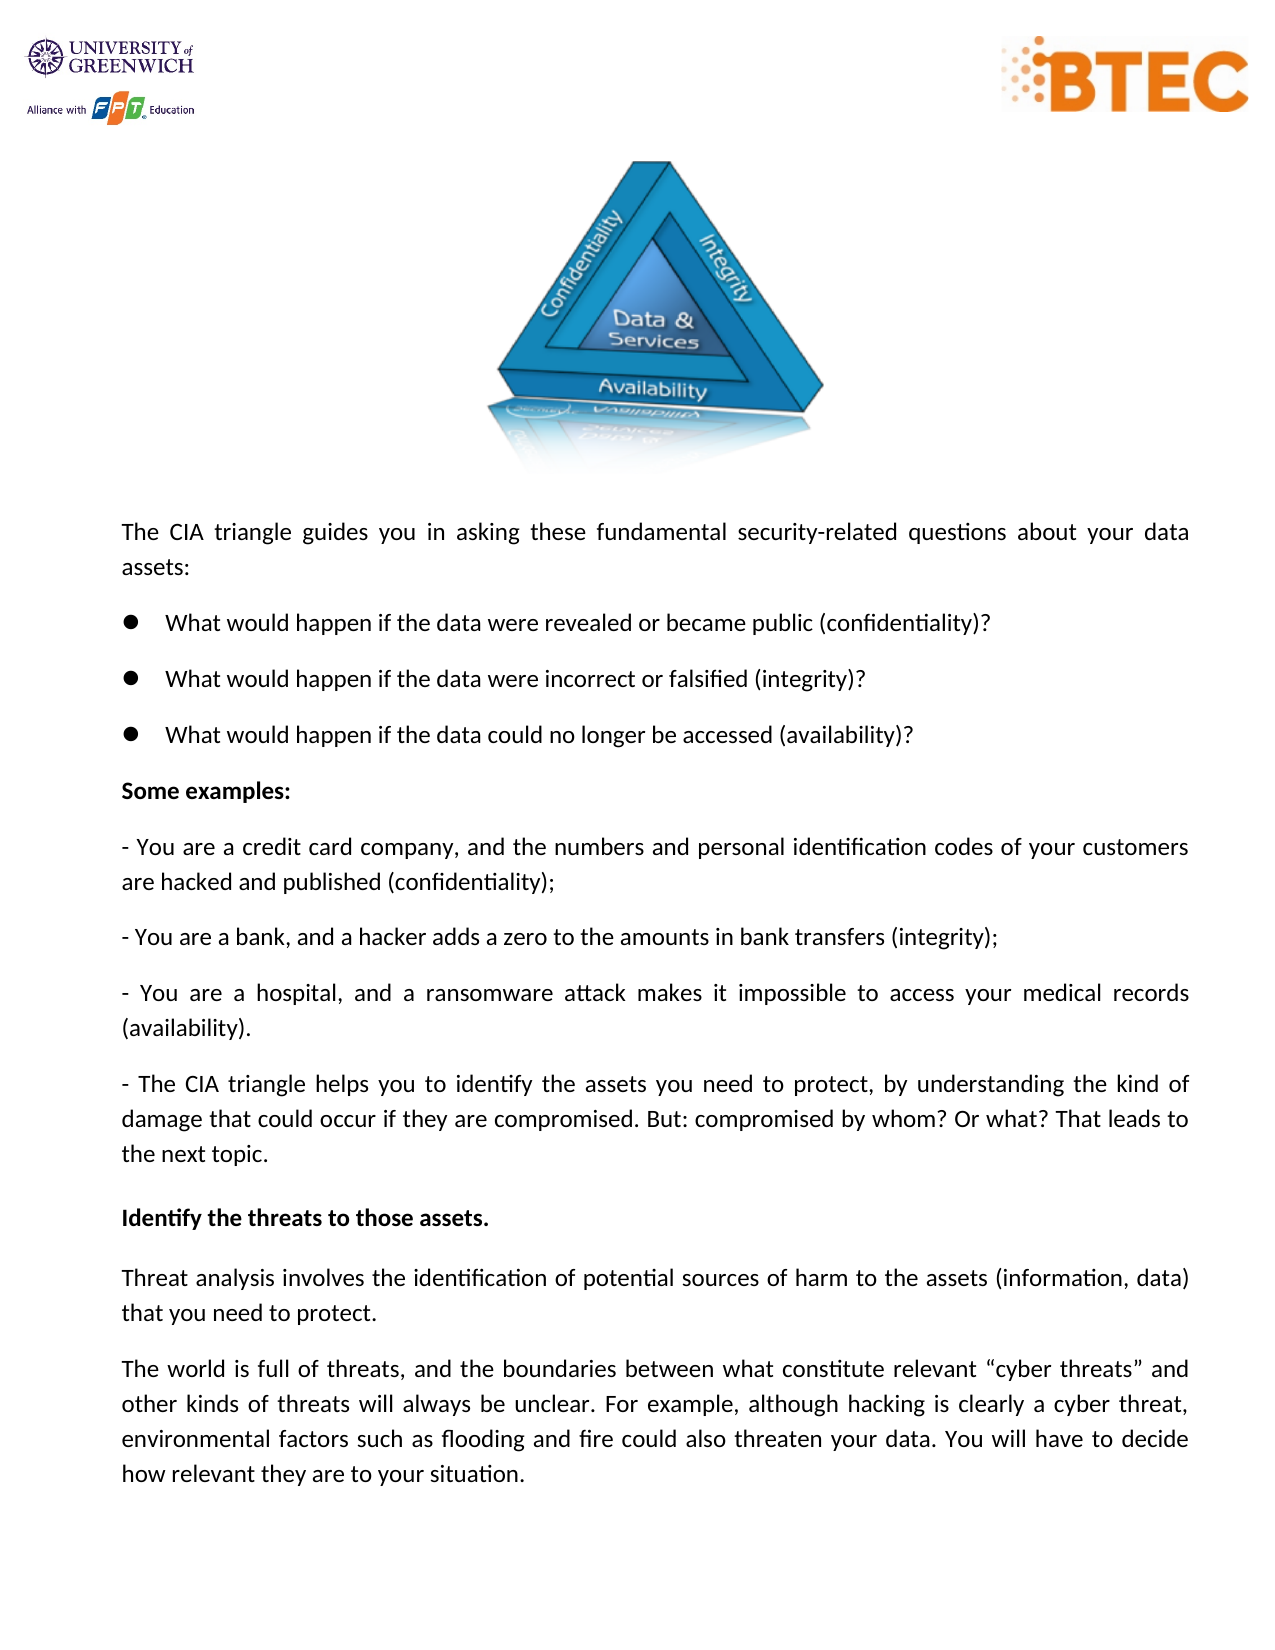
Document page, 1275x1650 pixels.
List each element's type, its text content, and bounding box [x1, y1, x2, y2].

text Threat analysis involves the identification of potential sources of harm to the assets (information, data) that you need to protect. [121, 1262, 1191, 1328]
text The CIA triangle guides you in asking these fundamental security-related questions about your data assets: [121, 517, 1191, 582]
subtitle Identify the threats to those assets. [121, 1202, 1191, 1233]
list What would happen if the data could no longer be accessed (availability)? [121, 719, 1191, 749]
text - You are a bank, and a hacker adds a zero to the amounts in bank transfers (integrity); [121, 922, 1191, 952]
text - You are a hospital, and a ransomware attack makes it impossible to access your medical records (availability). [121, 977, 1191, 1043]
picture [477, 150, 836, 492]
text The world is full of threats, and the boundaries between what constitute relevant “cyber threats” and other kinds of threats will always be unclear. For example, although hacking is clearly a cyber threat, environmental factors such as flooding and fire could also threaten your data. You will have to decide how relevant they are to your situation. [121, 1353, 1191, 1488]
list What would happen if the data were revealed or became public (confidentiality)? [121, 607, 1191, 638]
text Some examples: [121, 775, 1191, 805]
picture [13, 25, 207, 136]
text - You are a credit card company, and the numbers and personal identification codes of your customers are hacked and published (confidentiality); [121, 831, 1191, 896]
text - The CIA triangle helps you to identify the assets you need to protect, by understanding the kind of damage that could occur if they are compromised. But: compromised by whom? Or what? That leads to the next topic. [121, 1068, 1191, 1169]
list What would happen if the data were incorrect or falsified (integrity)? [121, 663, 1191, 694]
picture [1001, 36, 1249, 112]
